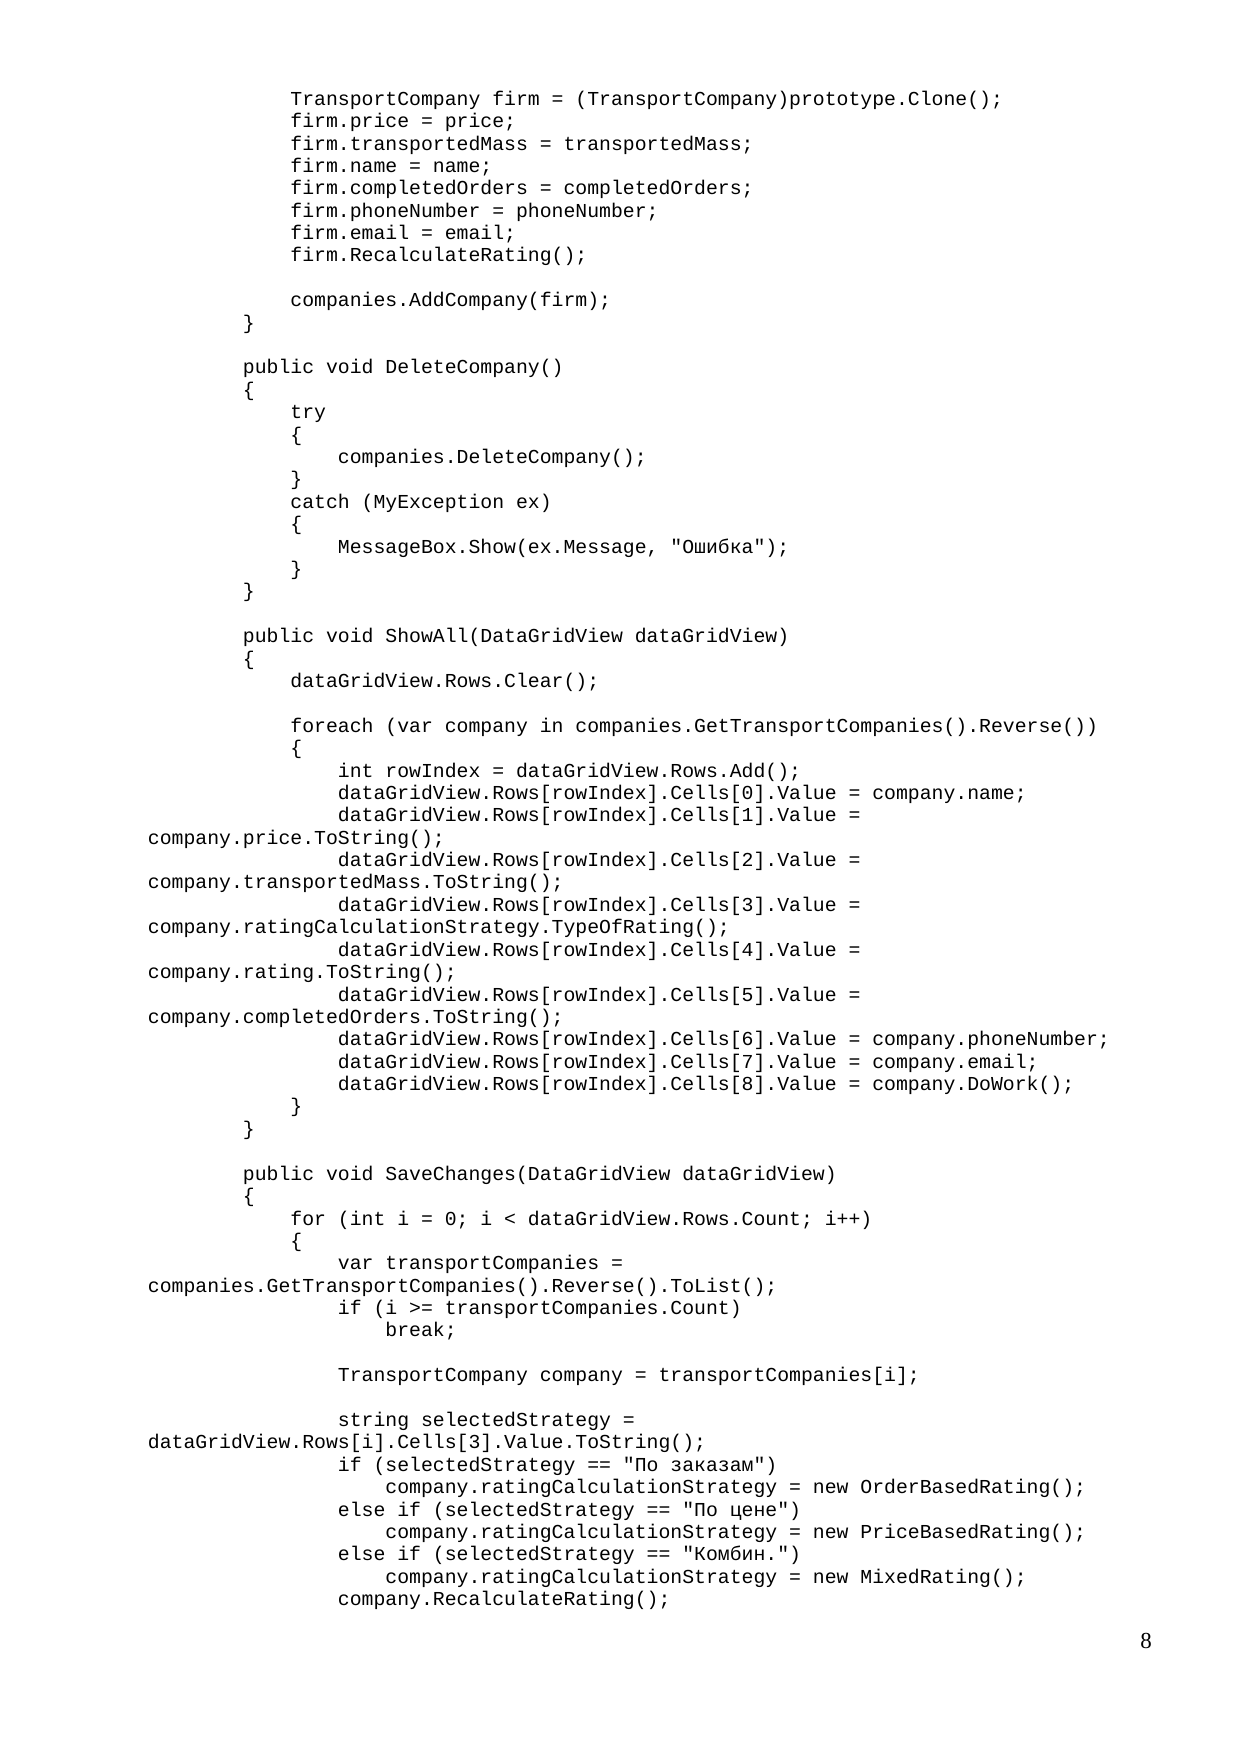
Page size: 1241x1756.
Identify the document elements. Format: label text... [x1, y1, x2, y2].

text { [148, 424, 1152, 447]
text company.ratingCalculationStrategy = new MixedRating(); [148, 1567, 1152, 1589]
text company.RecalculateRating(); [148, 1589, 1152, 1612]
text var transportCompanies = companies.GetTransportCompanies().Reverse().ToList(); [148, 1253, 1152, 1298]
text company.ratingCalculationStrategy = new OrderBasedRating(); [148, 1477, 1152, 1499]
text firm.completedOrders = completedOrders; [148, 178, 1152, 201]
text { [148, 514, 1152, 537]
text firm.email = email; [148, 223, 1152, 245]
text dataGridView.Rows[rowIndex].Cells[4].Value = company.rating.ToString(); [148, 940, 1152, 984]
text companies.AddCompany(firm); [148, 290, 1152, 313]
text if (i >= transportCompanies.Count) [148, 1298, 1152, 1320]
text dataGridView.Rows[rowIndex].Cells[8].Value = company.DoWork(); [148, 1074, 1152, 1096]
text firm.phoneNumber = phoneNumber; [148, 201, 1152, 223]
text } [148, 313, 1152, 335]
text int rowIndex = dataGridView.Rows.Add(); [148, 761, 1152, 783]
text dataGridView.Rows[rowIndex].Cells[0].Value = company.name; [148, 783, 1152, 805]
text } [148, 581, 1152, 604]
text public void SaveChanges(DataGridView dataGridView) [148, 1164, 1152, 1186]
text { [148, 1186, 1152, 1208]
text public void ShowAll(DataGridView dataGridView) [148, 626, 1152, 648]
text for (int i = 0; i < dataGridView.Rows.Count; i++) [148, 1208, 1152, 1231]
text companies.DeleteCompany(); [148, 447, 1152, 469]
text dataGridView.Rows[rowIndex].Cells[5].Value = company.completedOrders.ToString(); [148, 984, 1152, 1029]
text { [148, 648, 1152, 671]
text TransportCompany company = transportCompanies[i]; [148, 1365, 1152, 1388]
text dataGridView.Rows.Clear(); [148, 671, 1152, 693]
text dataGridView.Rows[rowIndex].Cells[1].Value = company.price.ToString(); [148, 805, 1152, 850]
text } [148, 469, 1152, 492]
text foreach (var company in companies.GetTransportCompanies().Reverse()) [148, 716, 1152, 738]
text public void DeleteCompany() [148, 357, 1152, 380]
text catch (MyException ex) [148, 492, 1152, 514]
text string selectedStrategy = dataGridView.Rows[i].Cells[3].Value.ToString(); [148, 1410, 1152, 1455]
text break; [148, 1320, 1152, 1343]
text } [148, 559, 1152, 581]
text } [148, 1119, 1152, 1141]
text if (selectedStrategy == "По заказам") [148, 1455, 1152, 1477]
text firm.transportedMass = transportedMass; [148, 133, 1152, 156]
text else if (selectedStrategy == "Комбин.") [148, 1544, 1152, 1567]
text firm.RecalculateRating(); [148, 245, 1152, 268]
text dataGridView.Rows[rowIndex].Cells[2].Value = company.transportedMass.ToString(); [148, 850, 1152, 895]
text } [148, 1096, 1152, 1119]
text else if (selectedStrategy == "По цене") [148, 1499, 1152, 1522]
text dataGridView.Rows[rowIndex].Cells[3].Value = company.ratingCalculationStrategy.TypeOfRating(); [148, 895, 1152, 940]
text dataGridView.Rows[rowIndex].Cells[7].Value = company.email; [148, 1052, 1152, 1074]
text company.ratingCalculationStrategy = new PriceBasedRating(); [148, 1522, 1152, 1544]
text TransportCompany firm = (TransportCompany)prototype.Clone(); [148, 89, 1152, 111]
text dataGridView.Rows[rowIndex].Cells[6].Value = company.phoneNumber; [148, 1029, 1152, 1052]
text firm.price = price; [148, 111, 1152, 133]
text { [148, 738, 1152, 761]
text { [148, 380, 1152, 402]
text { [148, 1231, 1152, 1253]
text MessageBox.Show(ex.Message, "Ошибка"); [148, 537, 1152, 559]
text firm.name = name; [148, 156, 1152, 178]
text try [148, 402, 1152, 424]
